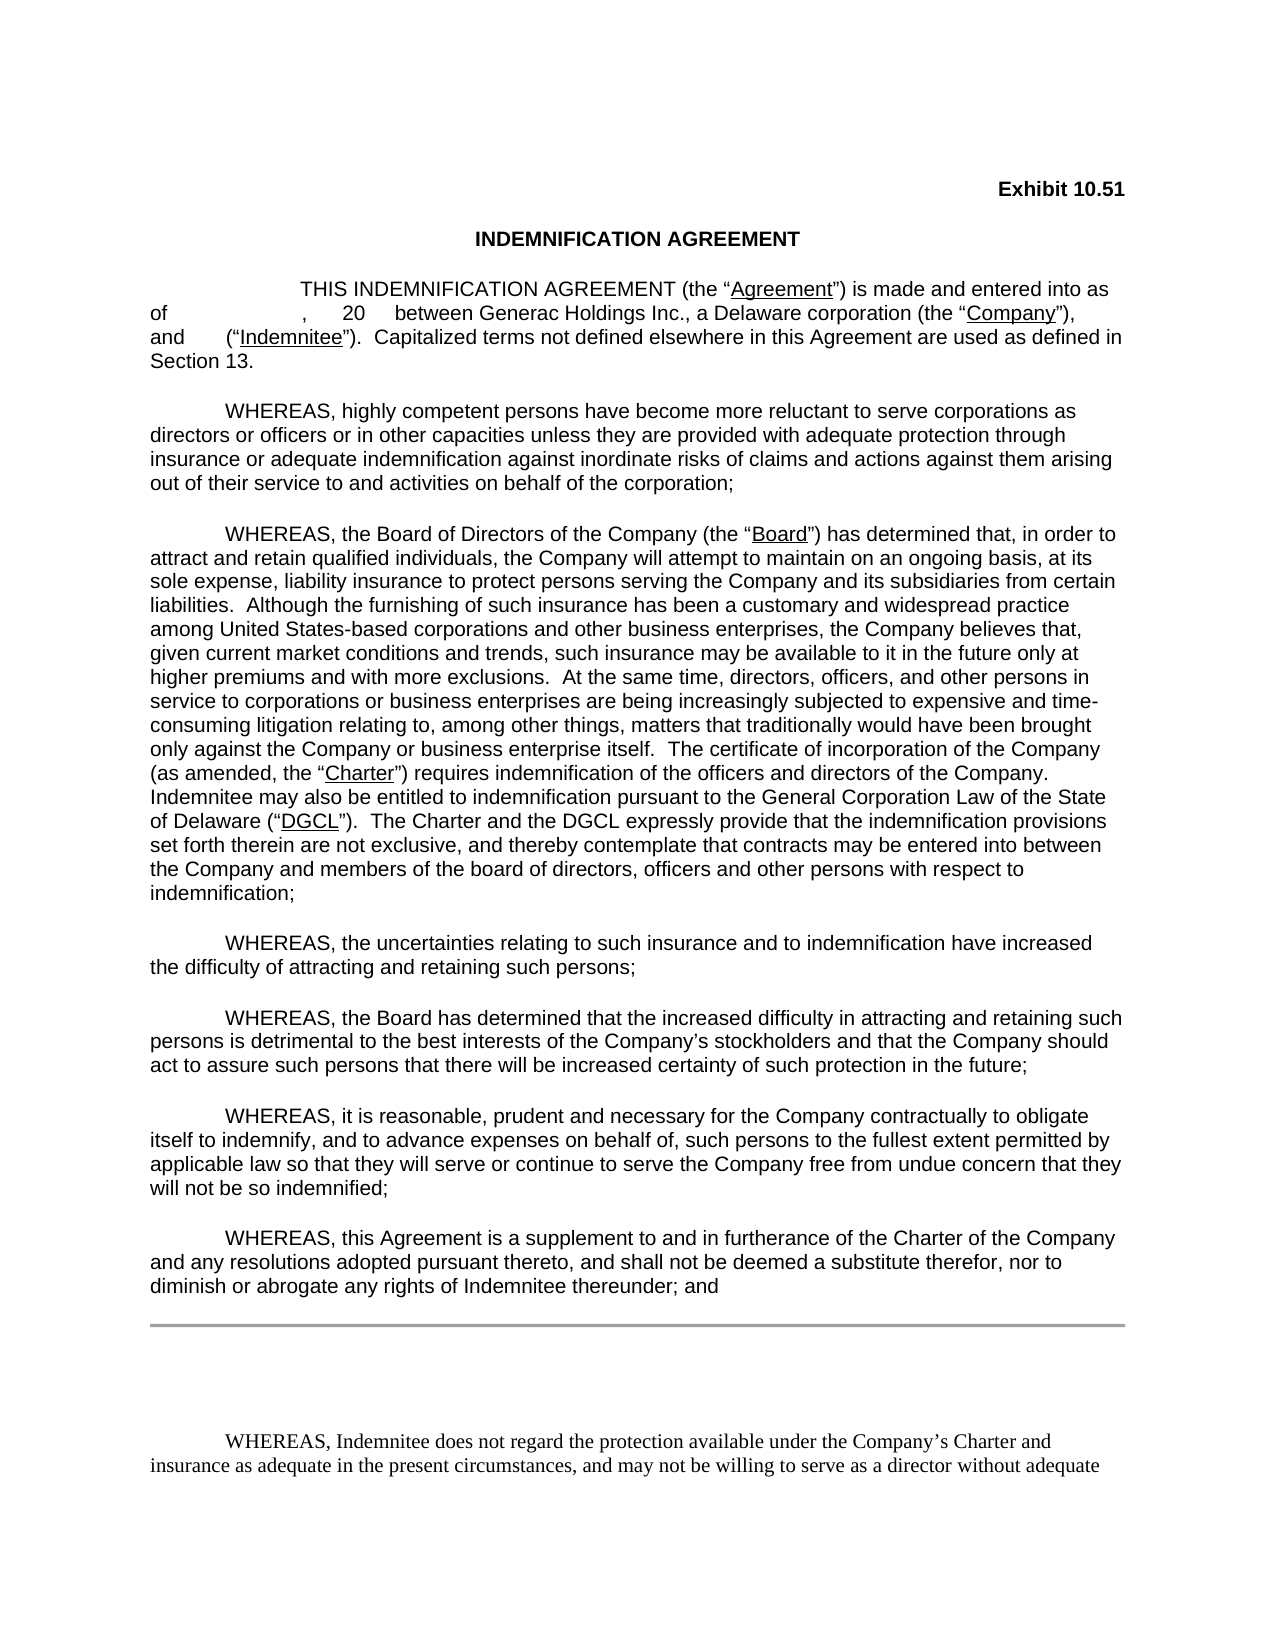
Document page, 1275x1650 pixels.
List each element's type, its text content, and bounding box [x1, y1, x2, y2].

text WHEREAS, highly competent persons have become more reluctant to serve corporations as directors or officers or in other capacities unless they are provided with adequate protection through insurance or adequate indemnification against inordinate risks of claims and actions against them arising out of their service to and activities on behalf of the corporation; [150, 399, 1125, 495]
text WHEREAS, the Board of Directors of the Company (the “Board”) has determined that, in order to attract and retain qualified individuals, the Company will attempt to maintain on an ongoing basis, at its sole expense, liability insurance to protect persons serving the Company and its subsidiaries from certain liabilities. Although the furnishing of such insurance has been a customary and widespread practice among United States-based corporations and other business enterprises, the Company believes that, given current market conditions and trends, such insurance may be available to it in the future only at higher premiums and with more exclusions. At the same time, directors, officers, and other persons in service to corporations or business enterprises are being increasingly subjected to expensive and time-consuming litigation relating to, among other things, matters that traditionally would have been brought only against the Company or business enterprise itself. The certificate of incorporation of the Company (as amended, the “Charter”) requires indemnification of the officers and directors of the Company. Indemnitee may also be entitled to indemnification pursuant to the General Corporation Law of the State of Delaware (“DGCL”). The Charter and the DGCL expressly provide that the indemnification provisions set forth therein are not exclusive, and thereby contemplate that contracts may be entered into between the Company and members of the board of directors, officers and other persons with respect to indemnification; [150, 521, 1125, 905]
text THIS INDEMNIFICATION AGREEMENT (the “Agreement”) is made and entered into as of , 20 between Generac Holdings Inc., a Delaware corporation (the “Company”), and (“Indemnitee”). Capitalized terms not defined elsewhere in this Agreement are used as defined in Section 13. [150, 277, 1125, 373]
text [150, 1429, 1125, 1477]
text WHEREAS, the uncertainties relating to such insurance and to indemnification have increased the difficulty of attracting and retaining such persons; [150, 931, 1125, 979]
text Exhibit 10.51 [150, 176, 1125, 200]
text WHEREAS, the Board has determined that the increased difficulty in attracting and retaining such persons is detrimental to the best interests of the Company’s stockholders and that the Company should act to assure such persons that there will be increased certainty of such protection in the future; [150, 1005, 1125, 1077]
text WHEREAS, it is reasonable, prudent and necessary for the Company contractually to obligate itself to indemnify, and to advance expenses on behalf of, such persons to the fullest extent permitted by applicable law so that they will serve or continue to serve the Company free from undue concern that they will not be so indemnified; [150, 1103, 1125, 1199]
text WHEREAS, this Agreement is a supplement to and in furtherance of the Charter of the Company and any resolutions adopted pursuant thereto, and shall not be deemed a substitute therefor, nor to diminish or abrogate any rights of Indemnitee thereunder; and [150, 1226, 1125, 1298]
text INDEMNIFICATION AGREEMENT [150, 227, 1125, 251]
